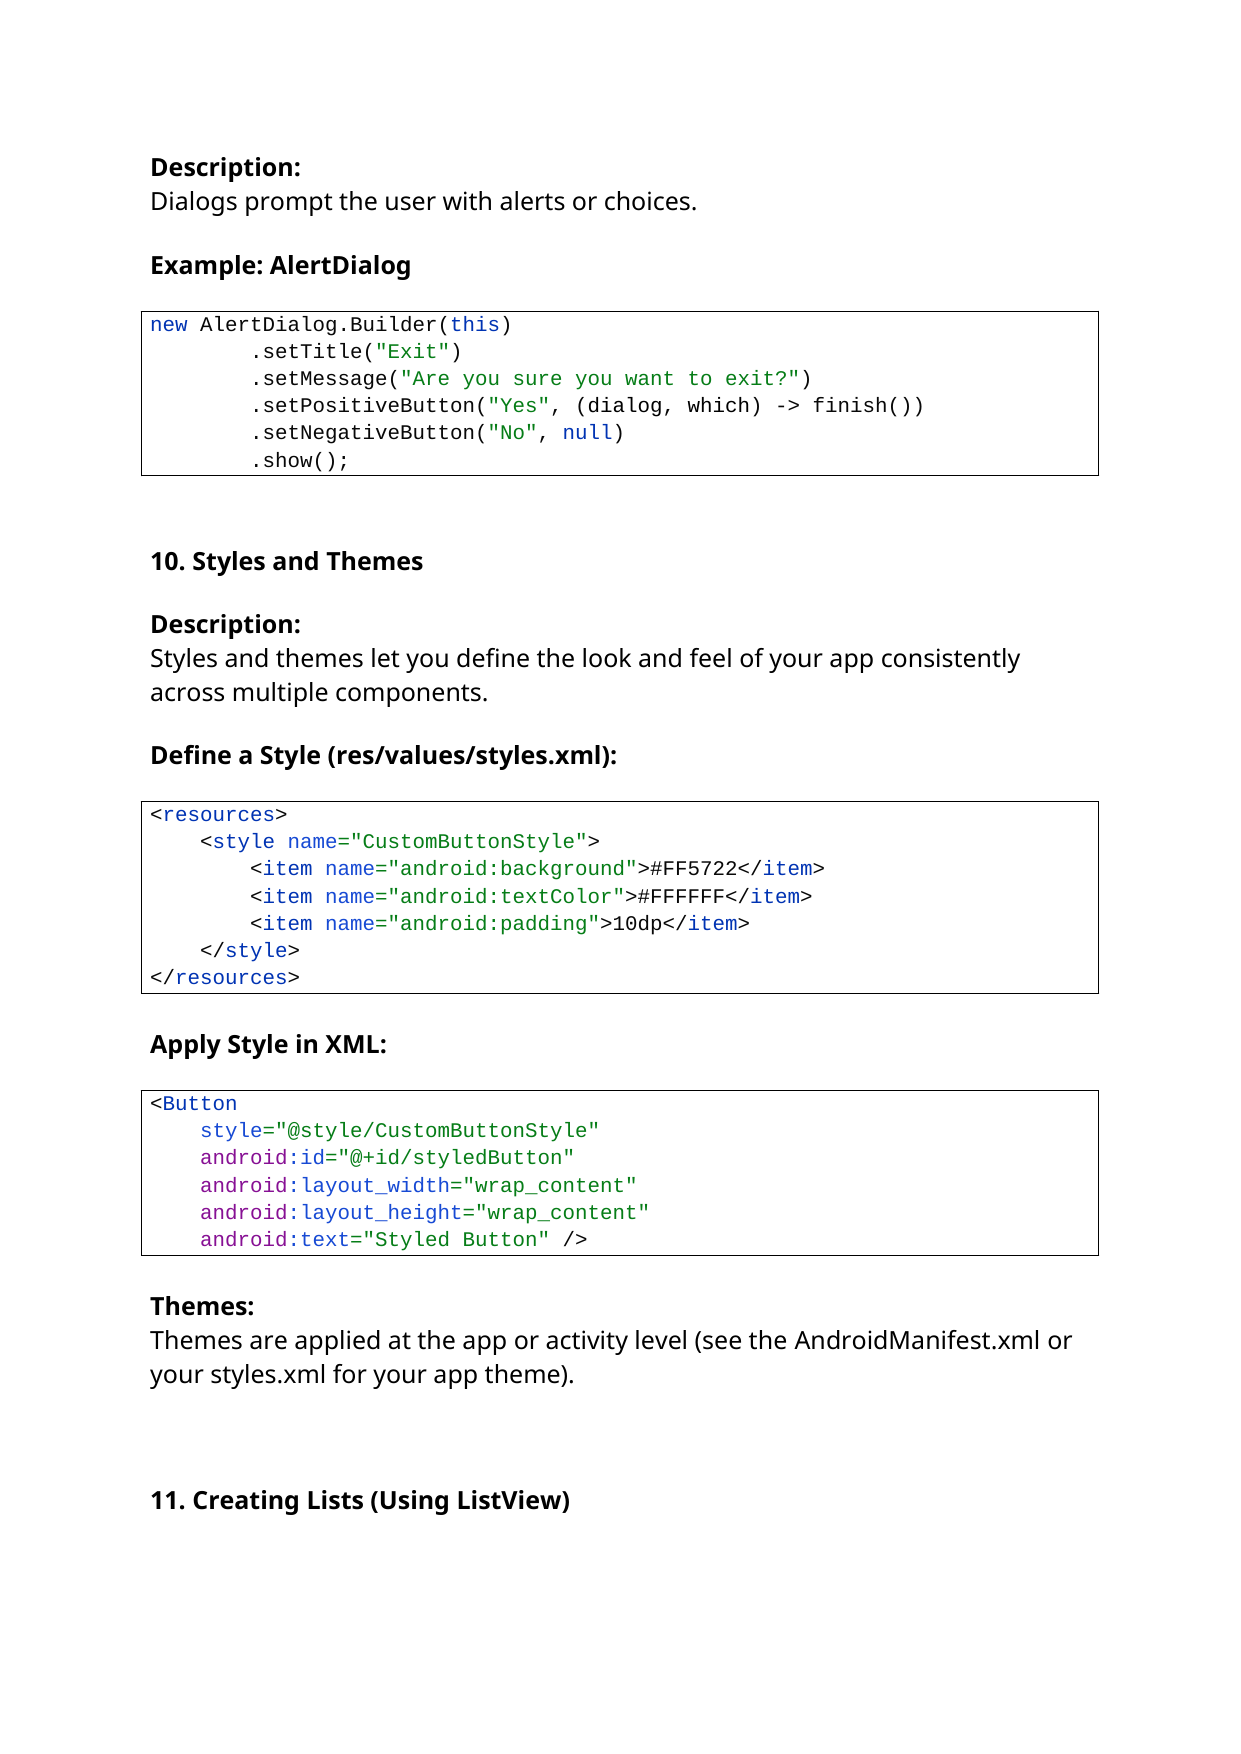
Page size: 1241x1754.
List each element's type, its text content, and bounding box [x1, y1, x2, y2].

text 11. Creating Lists (Using ListView) [150, 1483, 1090, 1517]
text 10. Styles and Themes [150, 543, 1090, 577]
text Themes: Themes are applied at the app or activity level (see the AndroidManifest.xml or your styles.xml for your app theme). [150, 1288, 1090, 1391]
text <Button style="@style/CustomButtonStyle" android:id="@+id/styledButton" android:layout_width="wrap_content" android:layout_height="wrap_content" android:text="Styled Button" /> [142, 1091, 1098, 1255]
text Description: Styles and themes let you define the look and feel of your app consistently across multiple components. [150, 606, 1090, 708]
text <resources> <style name="CustomButtonStyle"> <item name="android:background">#FF5722</item> <item name="android:textColor">#FFFFFF</item> <item name="android:padding">10dp</item> </style> </resources> [142, 802, 1098, 993]
text new AlertDialog.Builder(this) .setTitle("Exit") .setMessage("Are you sure you want to exit?") .setPositiveButton("Yes", (dialog, which) -> finish()) .setNegativeButton("No", null) .show(); [142, 312, 1098, 475]
text Apply Style in XML: [150, 1027, 1090, 1061]
text Example: AlertDialog [150, 247, 1090, 281]
text Define a Style (res/values/styles.xml): [150, 738, 1090, 772]
text Description: Dialogs prompt the user with alerts or choices. [150, 150, 1090, 218]
